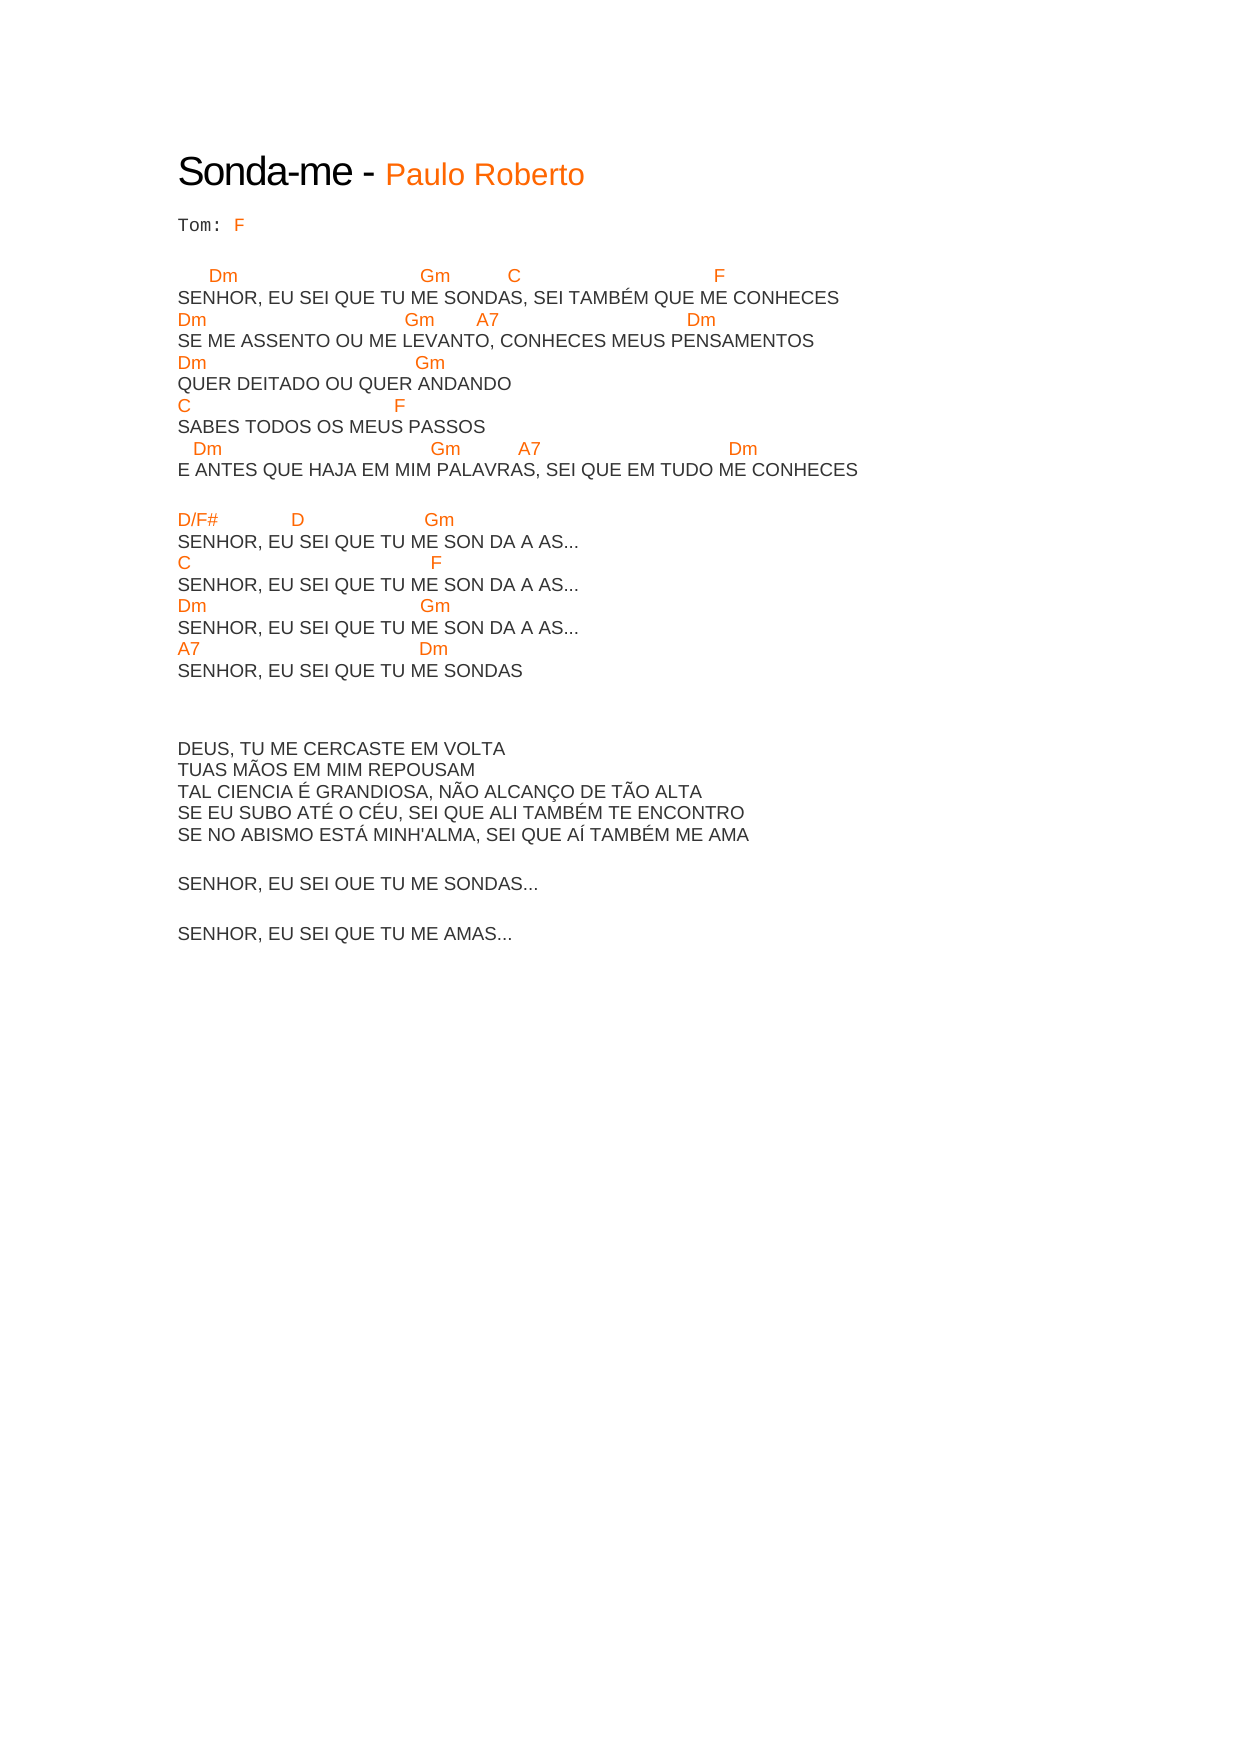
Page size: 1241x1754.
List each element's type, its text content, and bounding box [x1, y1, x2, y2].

text DEUS, TU ME CERCASTE EM VOLTA [177, 737, 1063, 759]
text SE NO ABISMO ESTÁ MINH'ALMA, SEI QUE AÍ TAMBÉM ME AMA [177, 824, 1063, 845]
text Dm Gm A7 Dm [177, 308, 1063, 330]
text SE EU SUBO ATÉ O CÉU, SEI QUE ALI TAMBÉM TE ENCONTRO [177, 802, 1063, 824]
text C F [177, 552, 1063, 573]
text Dm Gm C F [177, 265, 1063, 287]
text SE ME ASSENTO OU ME LEVANTO, CONHECES MEUS PENSAMENTOS [177, 330, 1063, 351]
text Dm Gm [177, 595, 1063, 617]
text SENHOR, EU SEI QUE TU ME SON DA A AS... [177, 530, 1063, 552]
text QUER DEITADO OU QUER ANDANDO [177, 373, 1063, 394]
text TUAS MÃOS EM MIM REPOUSAM [177, 759, 1063, 781]
text SENHOR, EU SEI QUE TU ME SONDAS [177, 660, 1063, 681]
text A7 Dm [177, 638, 1063, 660]
text SENHOR, EU SEI QUE TU ME SON DA A AS... [177, 617, 1063, 638]
text SENHOR, EU SEI QUE TU ME SON DA A AS... [177, 573, 1063, 595]
text D/F# D Gm [177, 509, 1063, 530]
text Tom: F [177, 216, 1063, 237]
text SENHOR, EU SEI QUE TU ME SONDAS, SEI TAMBÉM QUE ME CONHECES [177, 287, 1063, 308]
text Dm Gm A7 Dm [177, 438, 1063, 459]
text Sonda-me - Paulo Roberto [177, 148, 1063, 194]
text Dm Gm [177, 351, 1063, 373]
text SABES TODOS OS MEUS PASSOS [177, 416, 1063, 438]
text C F [177, 394, 1063, 416]
text TAL CIENCIA É GRANDIOSA, NÃO ALCANÇO DE TÃO ALTA [177, 781, 1063, 802]
text SENHOR, EU SEI OUE TU ME SONDAS... [177, 873, 1063, 895]
text SENHOR, EU SEI QUE TU ME AMAS... [177, 923, 1063, 944]
text E ANTES QUE HAJA EM MIM PALAVRAS, SEI QUE EM TUDO ME CONHECES [177, 459, 1063, 481]
